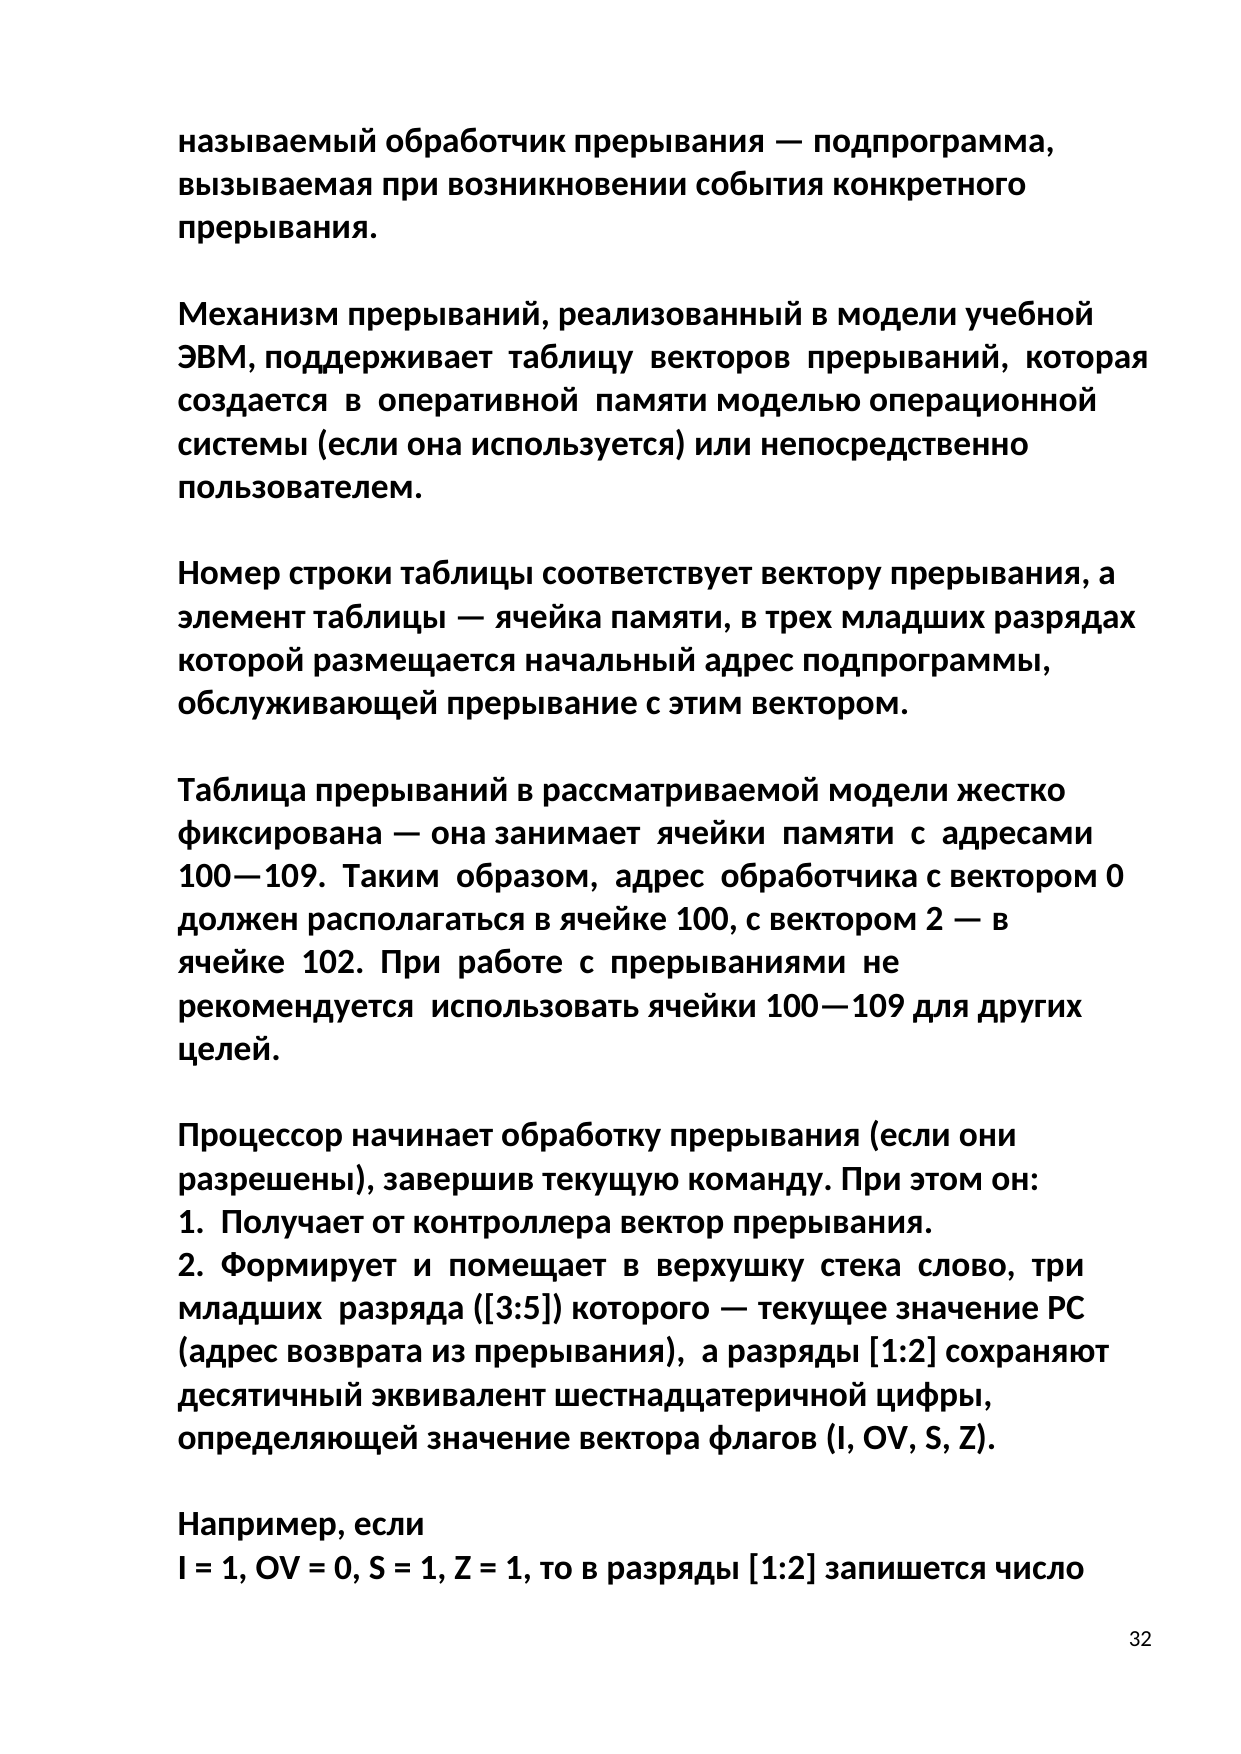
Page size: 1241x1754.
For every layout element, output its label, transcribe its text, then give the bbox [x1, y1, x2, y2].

text 1. Получает от контроллера вектор прерывания. [177, 1199, 1152, 1242]
text Механизм прерываний, реализованный в модели учебной ЭВМ, поддерживает таблицу векторов прерываний, которая создается в оперативной памяти моделью операционной системы (если она используется) или непосредственно пользователем. [177, 291, 1152, 507]
text Процессор начинает обработку прерывания (если они разрешены), завершив текущую команду. При этом он: [177, 1112, 1152, 1199]
text Например, если [177, 1501, 1152, 1545]
text 2. Формирует и помещает в верхушку стека слово, три младших разряда ([3:5]) которого — текущее значение PC (адрес возврата из прерывания), а разряды [1:2] сохраняют десятичный эквивалент шестнадцатеричной цифры, определяющей значение вектора флагов (I, OV, S, Z). [177, 1242, 1152, 1458]
text Номер строки таблицы соответствует вектору прерывания, а элемент таблицы — ячейка памяти, в трех младших разрядах которой размещается начальный адрес подпрограммы, обслуживающей прерывание с этим вектором. [177, 550, 1152, 723]
text I = 1, OV = 0, S = 1, Z = 1, то в разряды [1:2] запишется число [177, 1545, 1152, 1588]
text называемый обработчик прерывания — подпрограмма, вызываемая при возникновении события конкретного прерывания. [177, 118, 1152, 248]
text Таблица прерываний в рассматриваемой модели жестко фиксирована — она занимает ячейки памяти с адресами 100—109. Таким образом, адрес обработчика с вектором 0 должен располагаться в ячейке 100, с вектором 2 — в [177, 767, 1152, 939]
text ячейке 102. При работе с прерываниями не рекомендуется использовать ячейки 100—109 для других целей. [177, 939, 1152, 1069]
